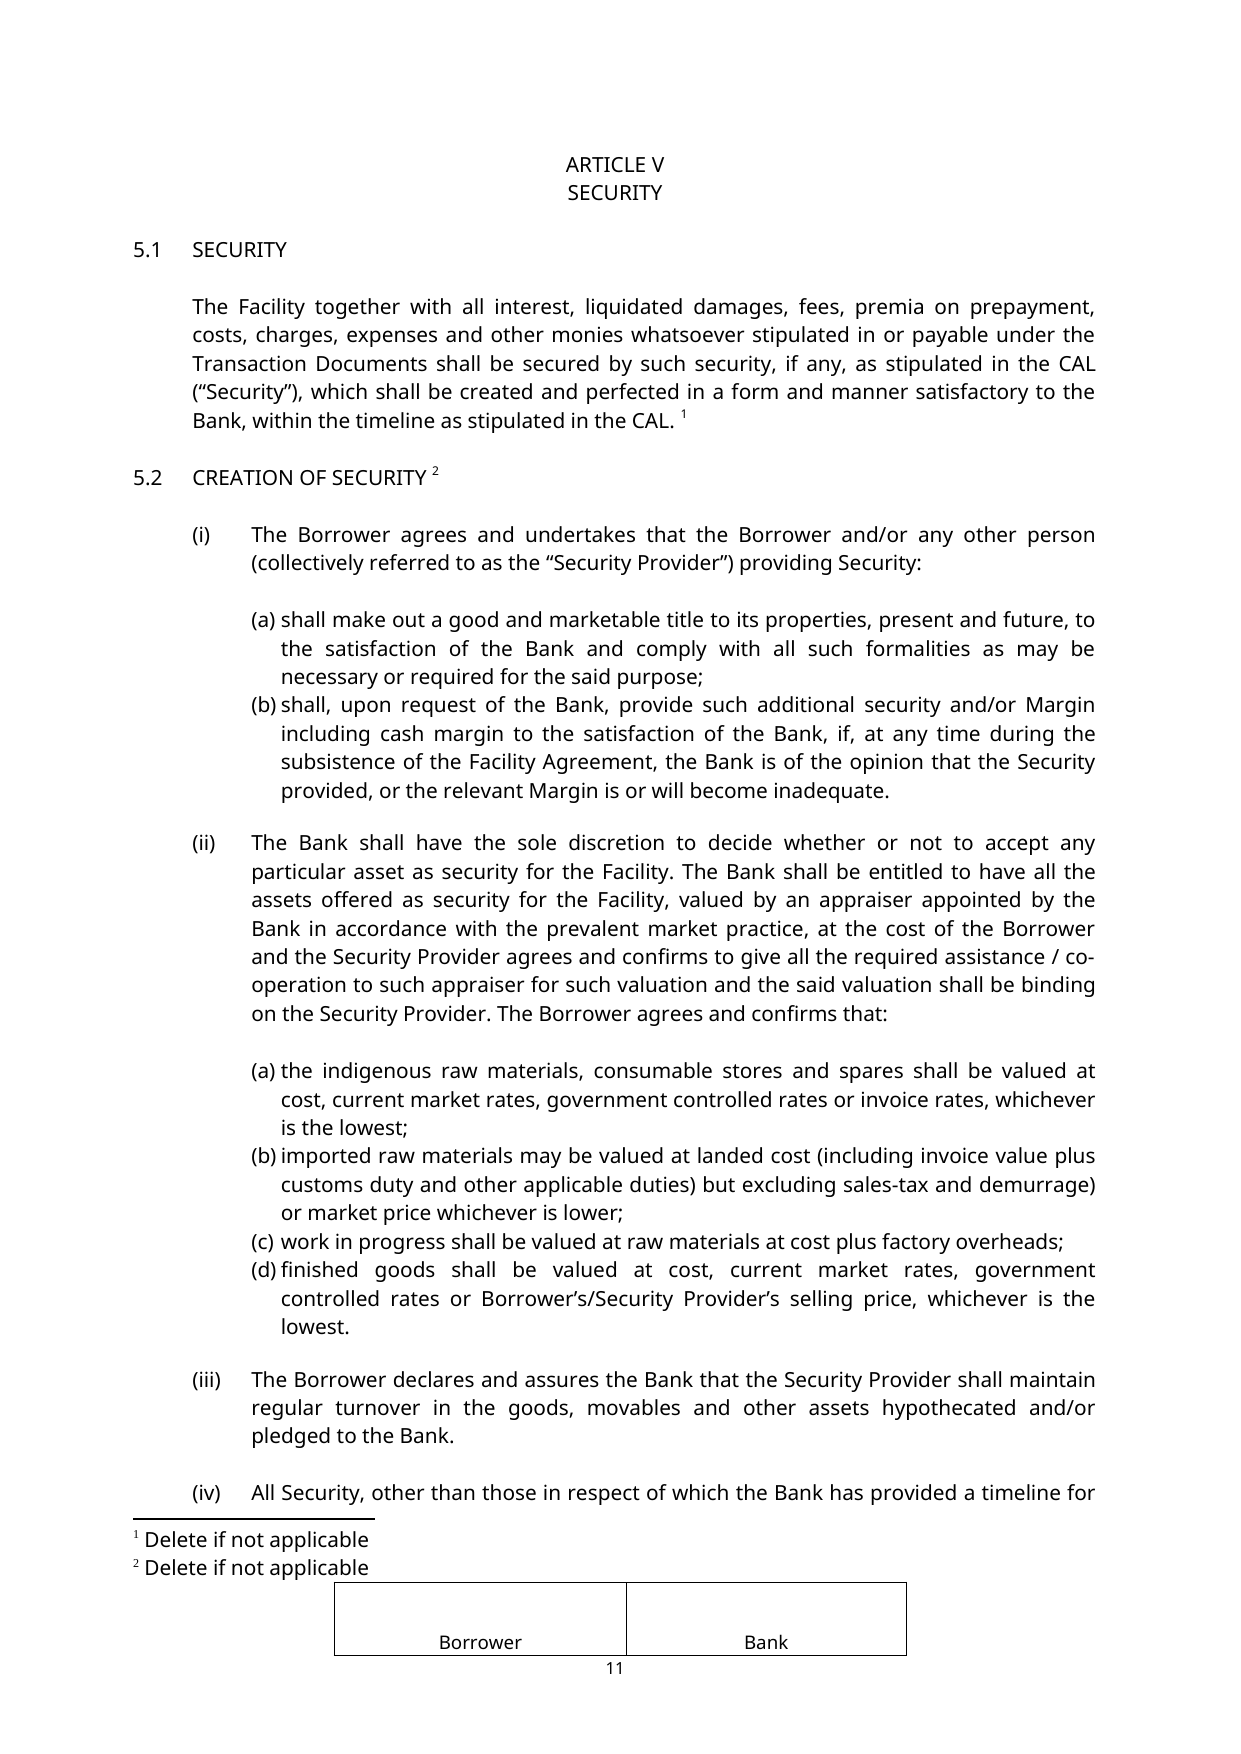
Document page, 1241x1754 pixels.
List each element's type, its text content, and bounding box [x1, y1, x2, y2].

text 5.2 CREATION OF SECURITY [133, 463, 1097, 491]
text SECURITY [133, 178, 1097, 207]
text (i) The Borrower agrees and undertakes that the Borrower and/or any other person (collectively referred to as the “Security Provider”) providing Security: [192, 520, 1097, 577]
list shall, upon request of the Bank, provide such additional security and/or Margin including cash margin to the satisfaction of the Bank, if, at any time during the subsistence of the Facility Agreement, the Bank is of the opinion that the Security provided, or the relevant Margin is or will become inadequate. [251, 691, 1097, 804]
list shall make out a good and marketable title to its properties, present and future, to the satisfaction of the Bank and comply with all such formalities as may be necessary or required for the said purpose; [251, 605, 1097, 691]
text The Facility together with all interest, liquidated damages, fees, premia on prepayment, costs, charges, expenses and other monies whatsoever stipulated in or payable under the Transaction Documents shall be secured by such security, if any, as stipulated in the CAL (“Security”), which shall be created and perfected in a form and manner satisfactory to the Bank, within the timeline as stipulated in the CAL. [192, 292, 1097, 434]
text (iii) The Borrower declares and assures the Bank that the Security Provider shall maintain regular turnover in the goods, movables and other assets hypothecated and/or pledged to the Bank. [192, 1365, 1097, 1450]
text (ii) The Bank shall have the sole discretion to decide whether or not to accept any particular asset as security for the Facility. The Bank shall be entitled to have all the assets offered as security for the Facility, valued by an appraiser appointed by the Bank in accordance with the prevalent market practice, at the cost of the Borrower and the Security Provider agrees and confirms to give all the required assistance / co-operation to such appraiser for such valuation and the said valuation shall be binding on the Security Provider. The Borrower agrees and confirms that: [192, 828, 1097, 1027]
list the indigenous raw materials, consumable stores and spares shall be valued at cost, current market rates, government controlled rates or invoice rates, whichever is the lowest; [251, 1056, 1097, 1142]
text 5.1 SECURITY [133, 235, 1097, 264]
list finished goods shall be valued at cost, current market rates, government controlled rates or Borrower’s/Security Provider’s selling price, whichever is the lowest. [251, 1255, 1097, 1341]
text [192, 1478, 1097, 1507]
list imported raw materials may be valued at landed cost (including invoice value plus customs duty and other applicable duties) but excluding sales-tax and demurrage) or market price whichever is lower; [251, 1142, 1097, 1227]
text ARTICLE V [133, 150, 1097, 178]
list work in progress shall be valued at raw materials at cost plus factory overheads; [251, 1227, 1097, 1255]
